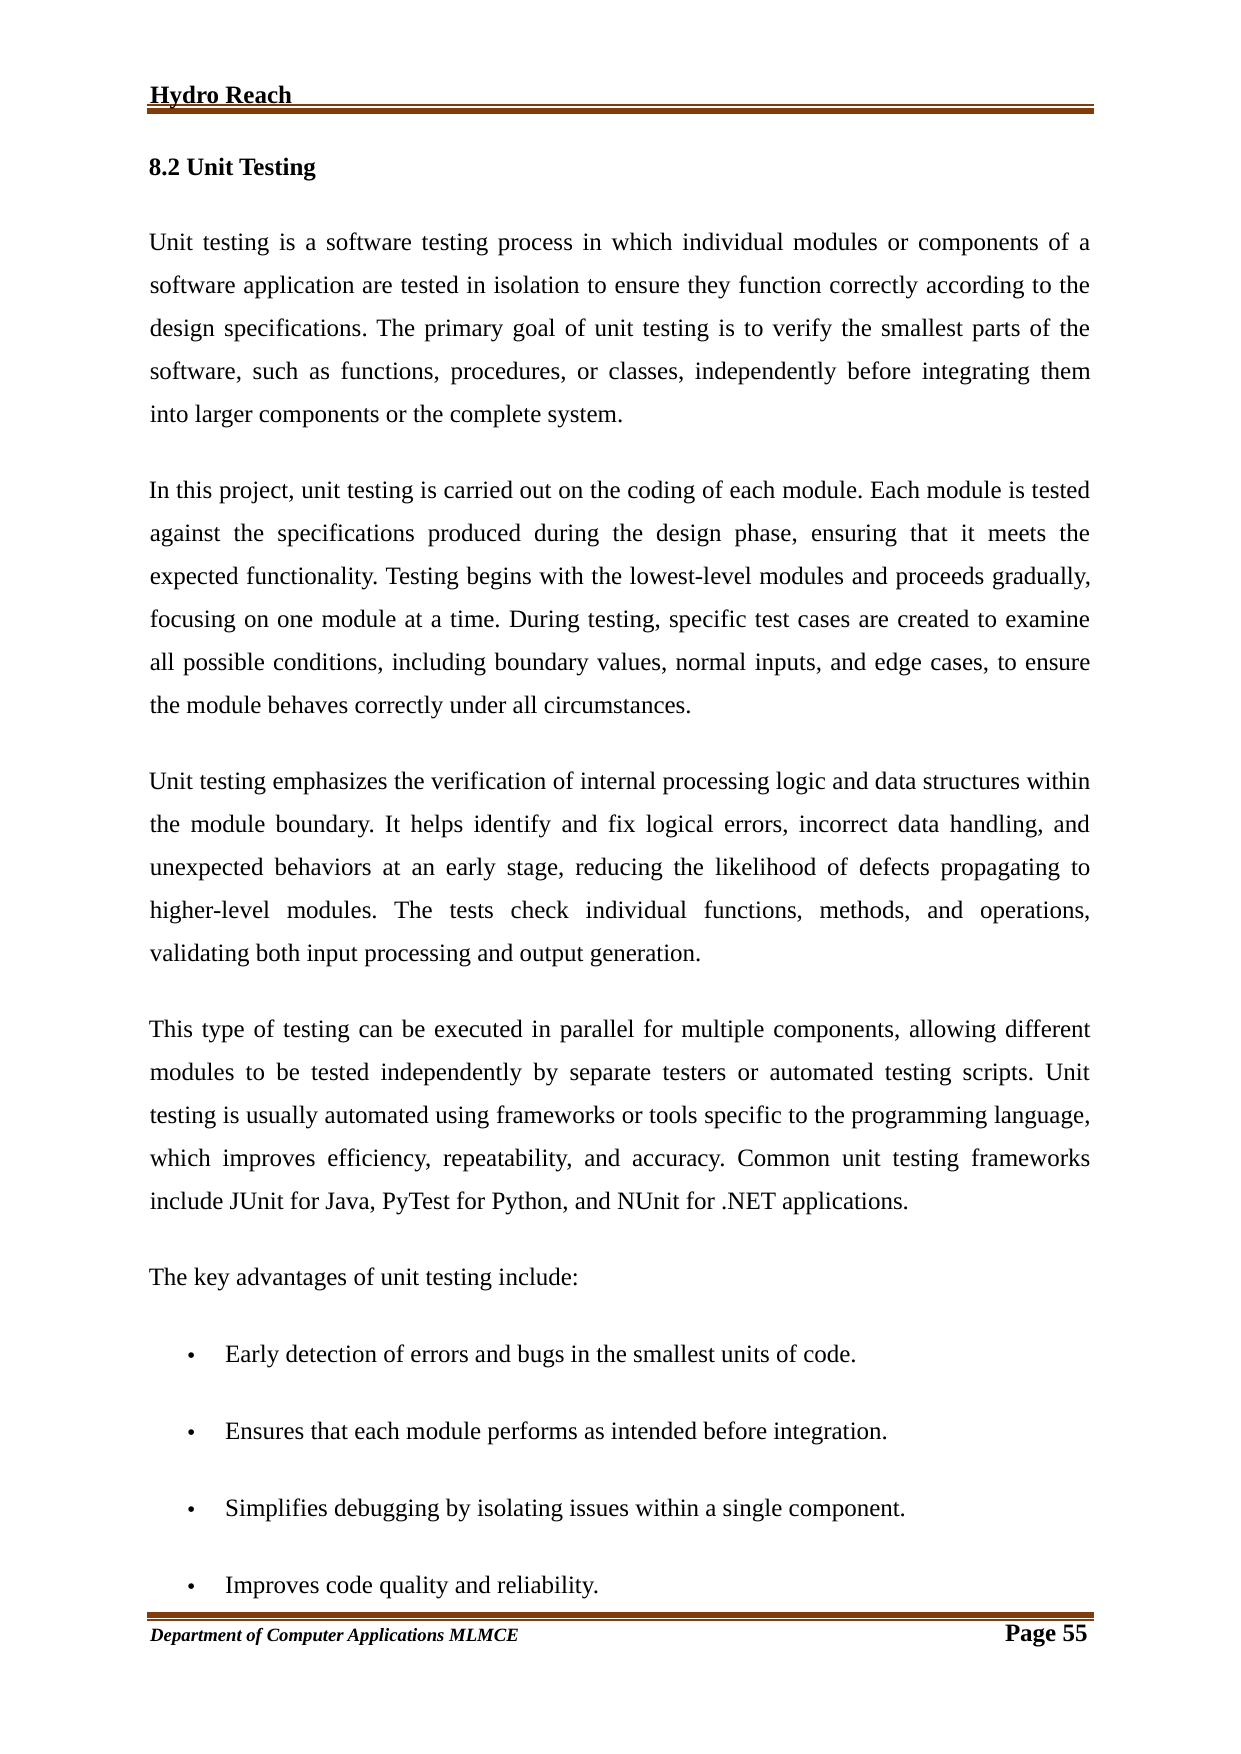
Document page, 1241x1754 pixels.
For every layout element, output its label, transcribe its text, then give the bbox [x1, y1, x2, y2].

list Early detection of errors and bugs in the smallest units of code. [187, 1339, 1091, 1368]
text Unit testing emphasizes the verification of internal processing logic and data structures within the module boundary. It helps identify and fix logical errors, incorrect data handling, and unexpected behaviors at an early stage, reducing the likelihood of defects propagating to higher-level modules. The tests check individual functions, methods, and operations, validating both input processing and output generation. [148, 766, 1091, 967]
text In this project, unit testing is carried out on the coding of each module. Each module is tested against the specifications produced during the design phase, ensuring that it meets the expected functionality. Testing begins with the lowest-level modules and proceeds gradually, focusing on one module at a time. During testing, specific test cases are created to examine all possible conditions, including boundary values, normal inputs, and edge cases, to ensure the module behaves correctly under all circumstances. [148, 475, 1091, 719]
list Simplifies debugging by isolating issues within a single component. [187, 1493, 1091, 1522]
subtitle 8.2 Unit Testing [148, 152, 1240, 180]
text The key advantages of unit testing include: [148, 1262, 1091, 1291]
text This type of testing can be executed in parallel for multiple components, allowing different modules to be tested independently by separate testers or automated testing scripts. Unit testing is usually automated using frameworks or tools specific to the programming language, which improves efficiency, repeatability, and accuracy. Common unit testing frameworks include JUnit for Java, PyTest for Python, and NUnit for .NET applications. [148, 1014, 1091, 1215]
text Unit testing is a software testing process in which individual modules or components of a software application are tested in isolation to ensure they function correctly according to the design specifications. The primary goal of unit testing is to verify the smallest parts of the software, such as functions, procedures, or classes, independently before integrating them into larger components or the complete system. [148, 227, 1091, 428]
list Ensures that each module performs as intended before integration. [187, 1416, 1091, 1445]
list Improves code quality and reliability. [187, 1570, 1091, 1599]
